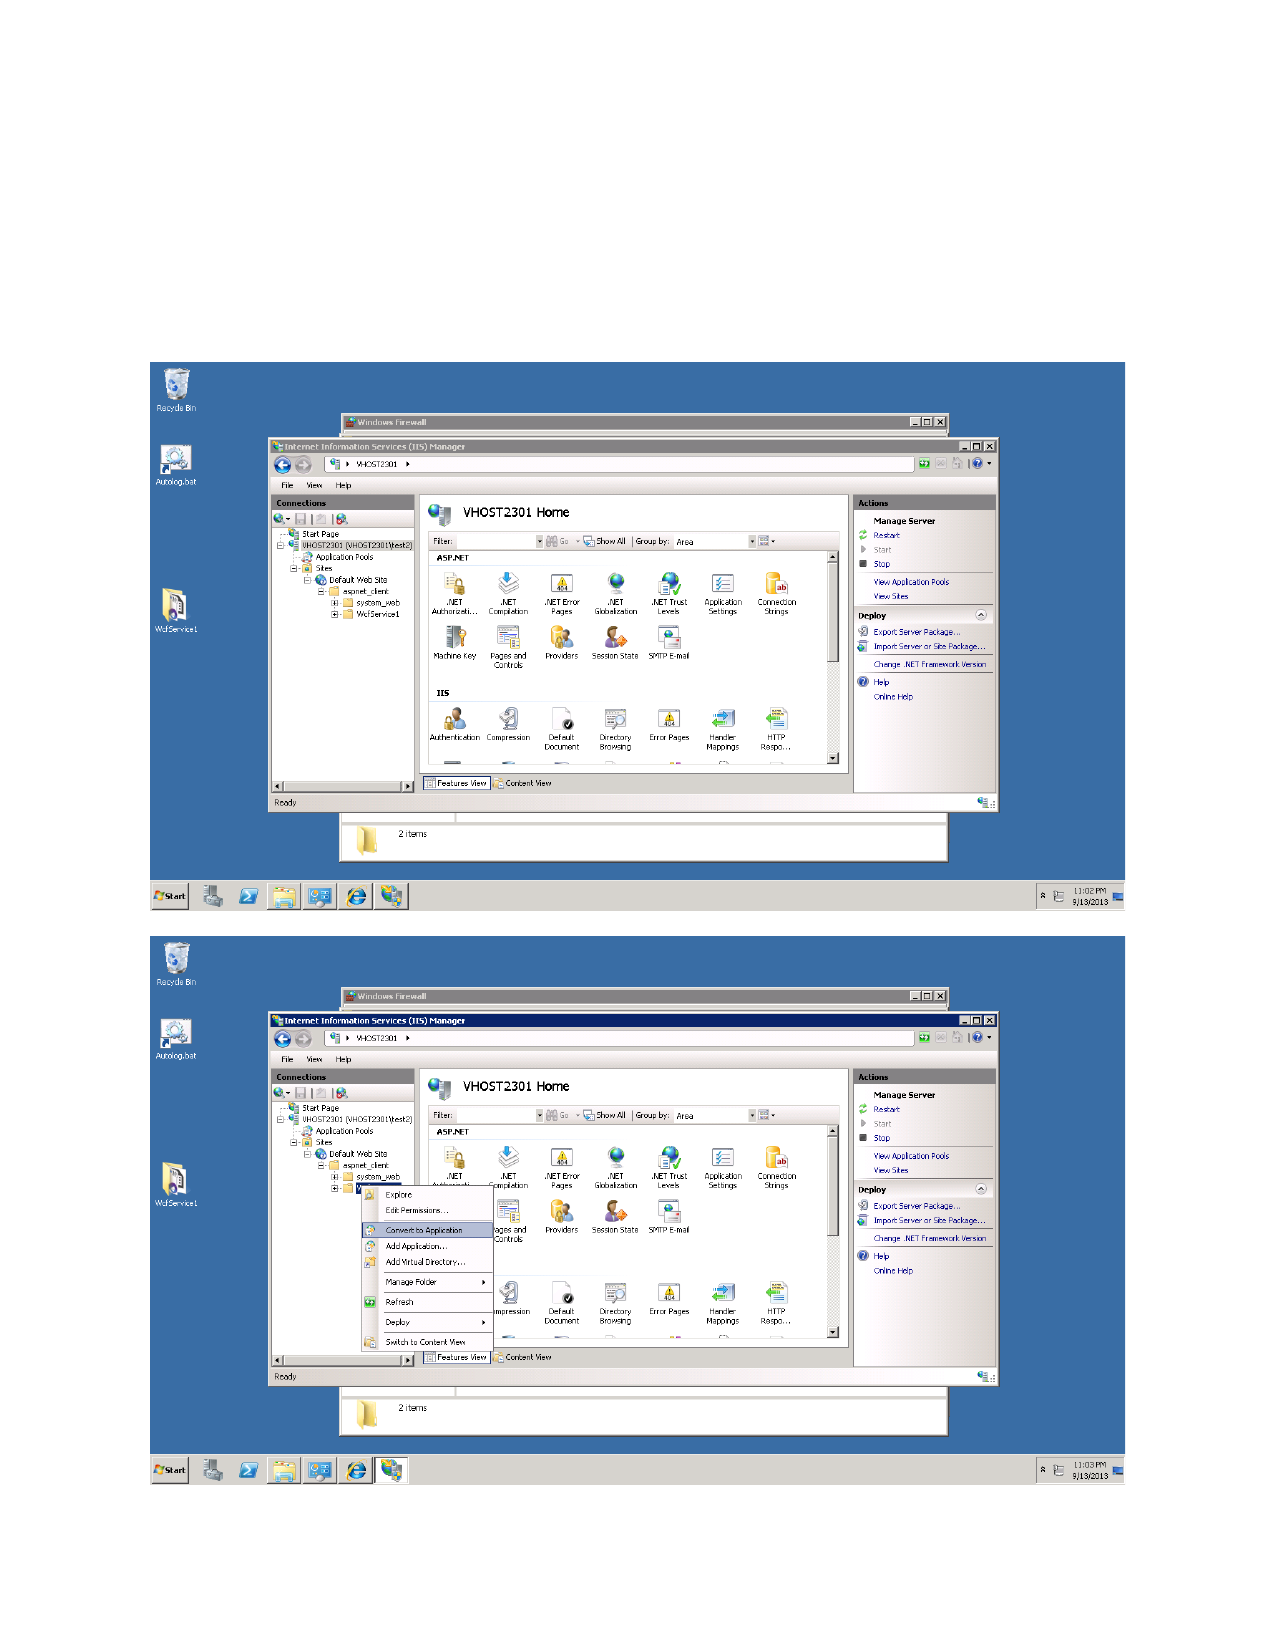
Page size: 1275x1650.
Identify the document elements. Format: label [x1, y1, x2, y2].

picture [150, 936, 1125, 1485]
picture [150, 362, 1125, 911]
